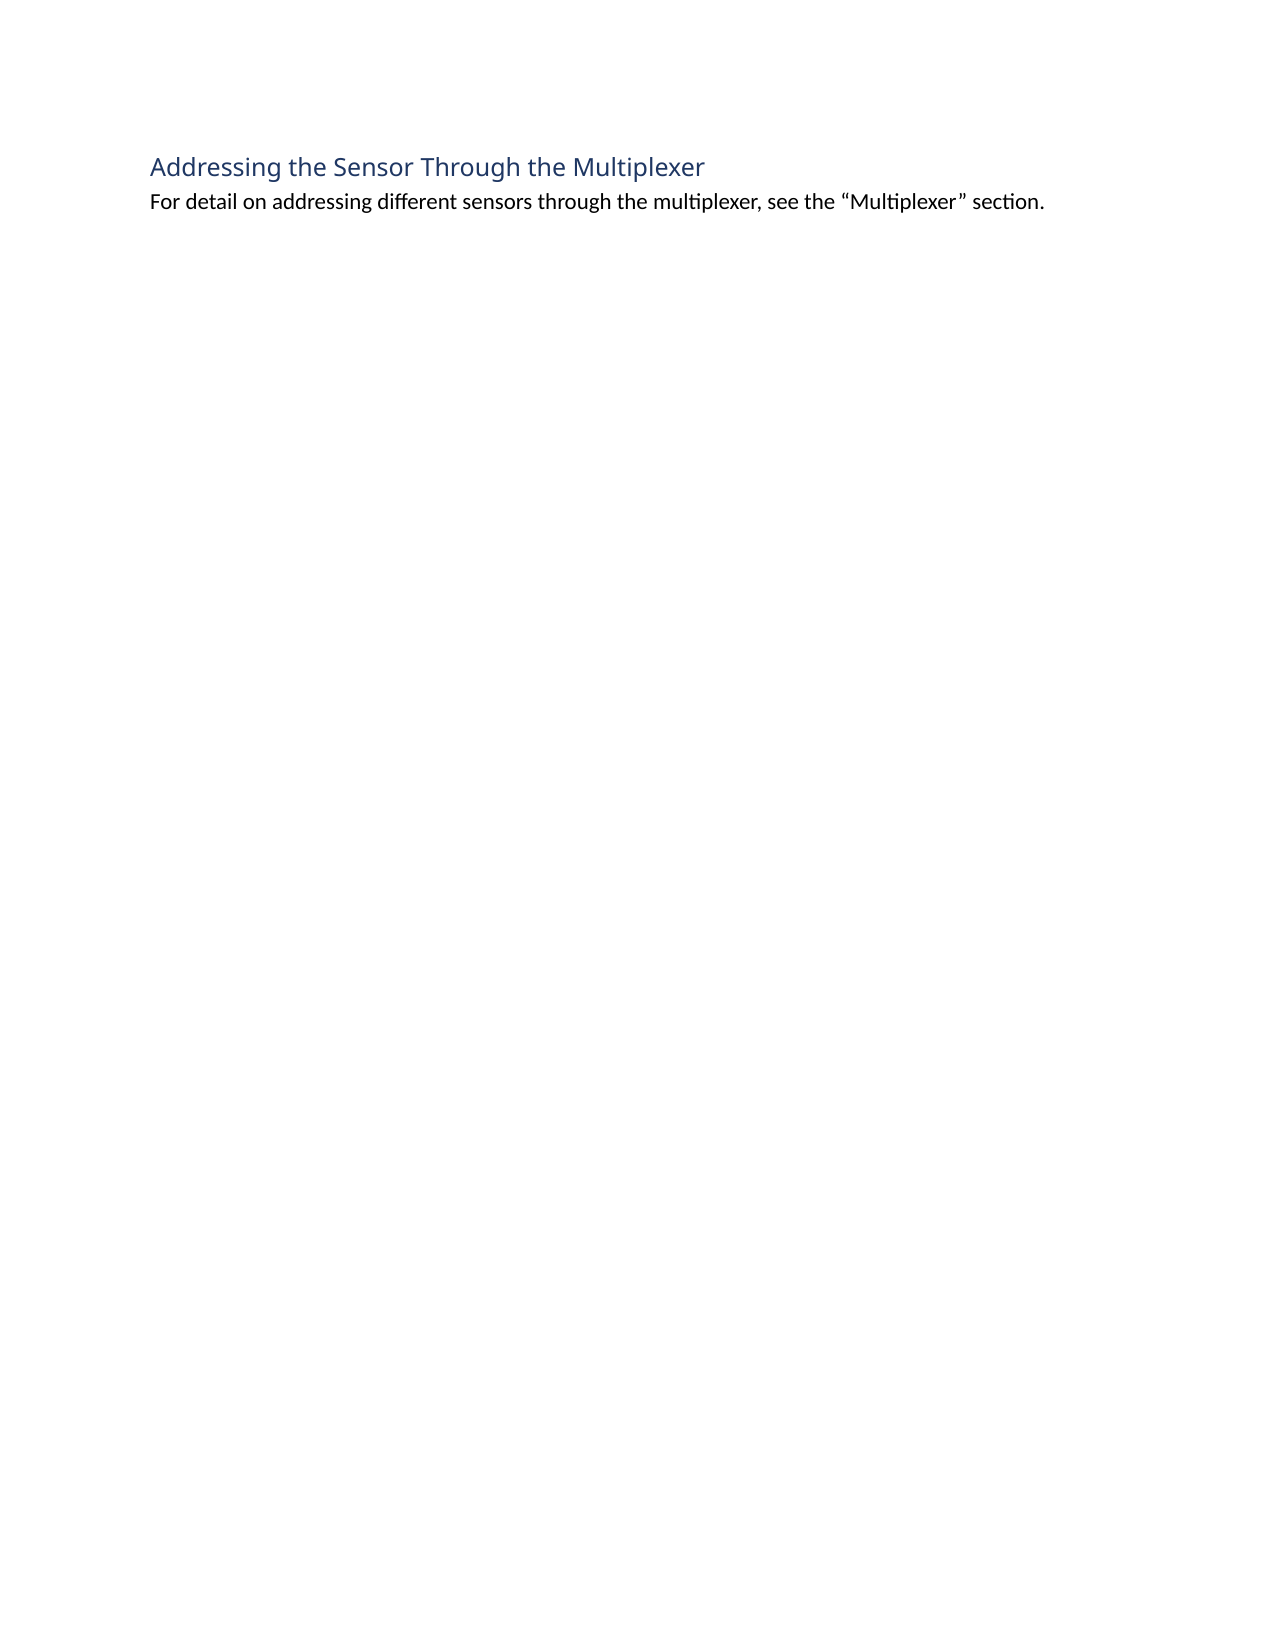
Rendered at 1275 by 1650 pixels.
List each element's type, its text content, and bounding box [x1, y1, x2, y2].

subtitle Addressing the Sensor Through the Multiplexer [150, 150, 1125, 184]
text For detail on addressing different sensors through the multiplexer, see the “Multiplexer” section. [150, 187, 1125, 215]
